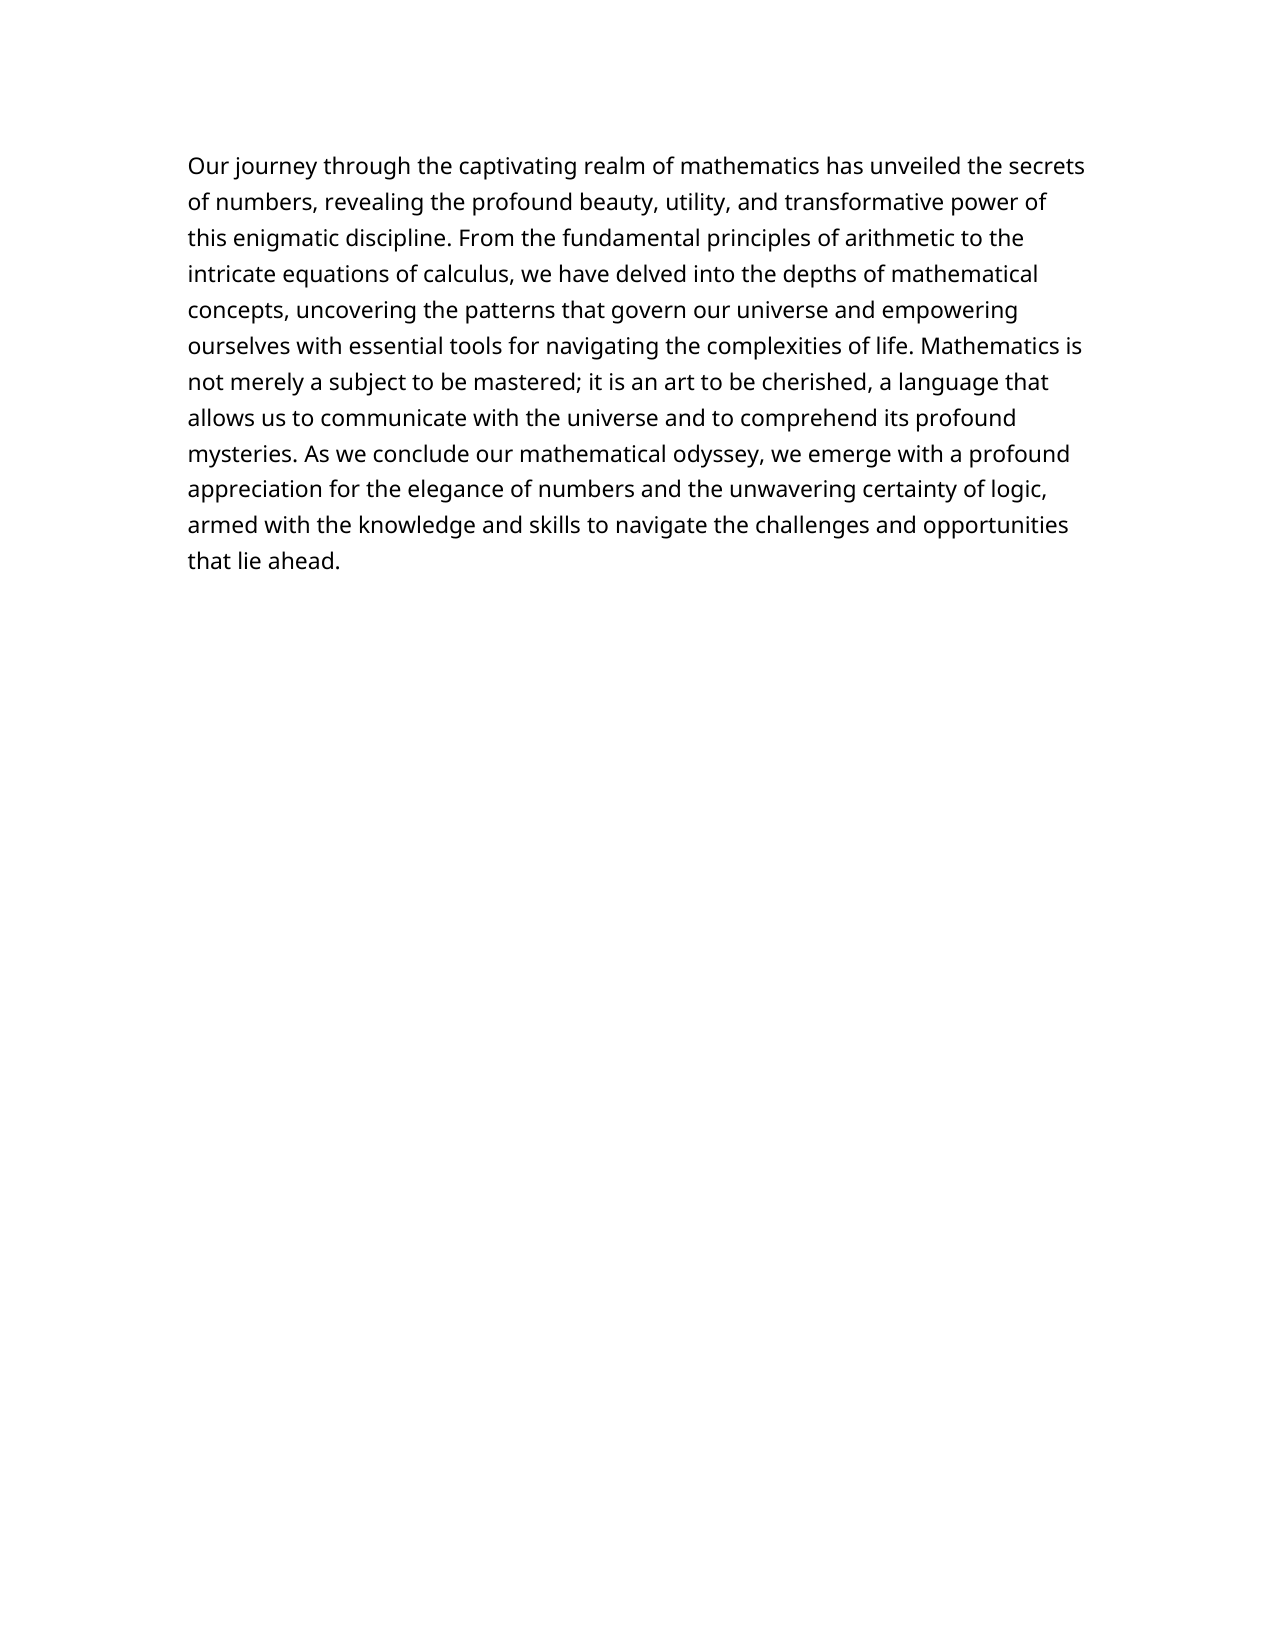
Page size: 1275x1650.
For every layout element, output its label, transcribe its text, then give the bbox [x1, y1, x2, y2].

text Our journey through the captivating realm of mathematics has unveiled the secrets of numbers, revealing the profound beauty, utility, and transformative power of this enigmatic discipline. From the fundamental principles of arithmetic to the intricate equations of calculus, we have delved into the depths of mathematical concepts, uncovering the patterns that govern our universe and empowering ourselves with essential tools for navigating the complexities of life. Mathematics is not merely a subject to be mastered; it is an art to be cherished, a language that allows us to communicate with the universe and to comprehend its profound mysteries. As we conclude our mathematical odyssey, we emerge with a profound appreciation for the elegance of numbers and the unwavering certainty of logic, armed with the knowledge and skills to navigate the challenges and opportunities that lie ahead. [187, 150, 1087, 577]
